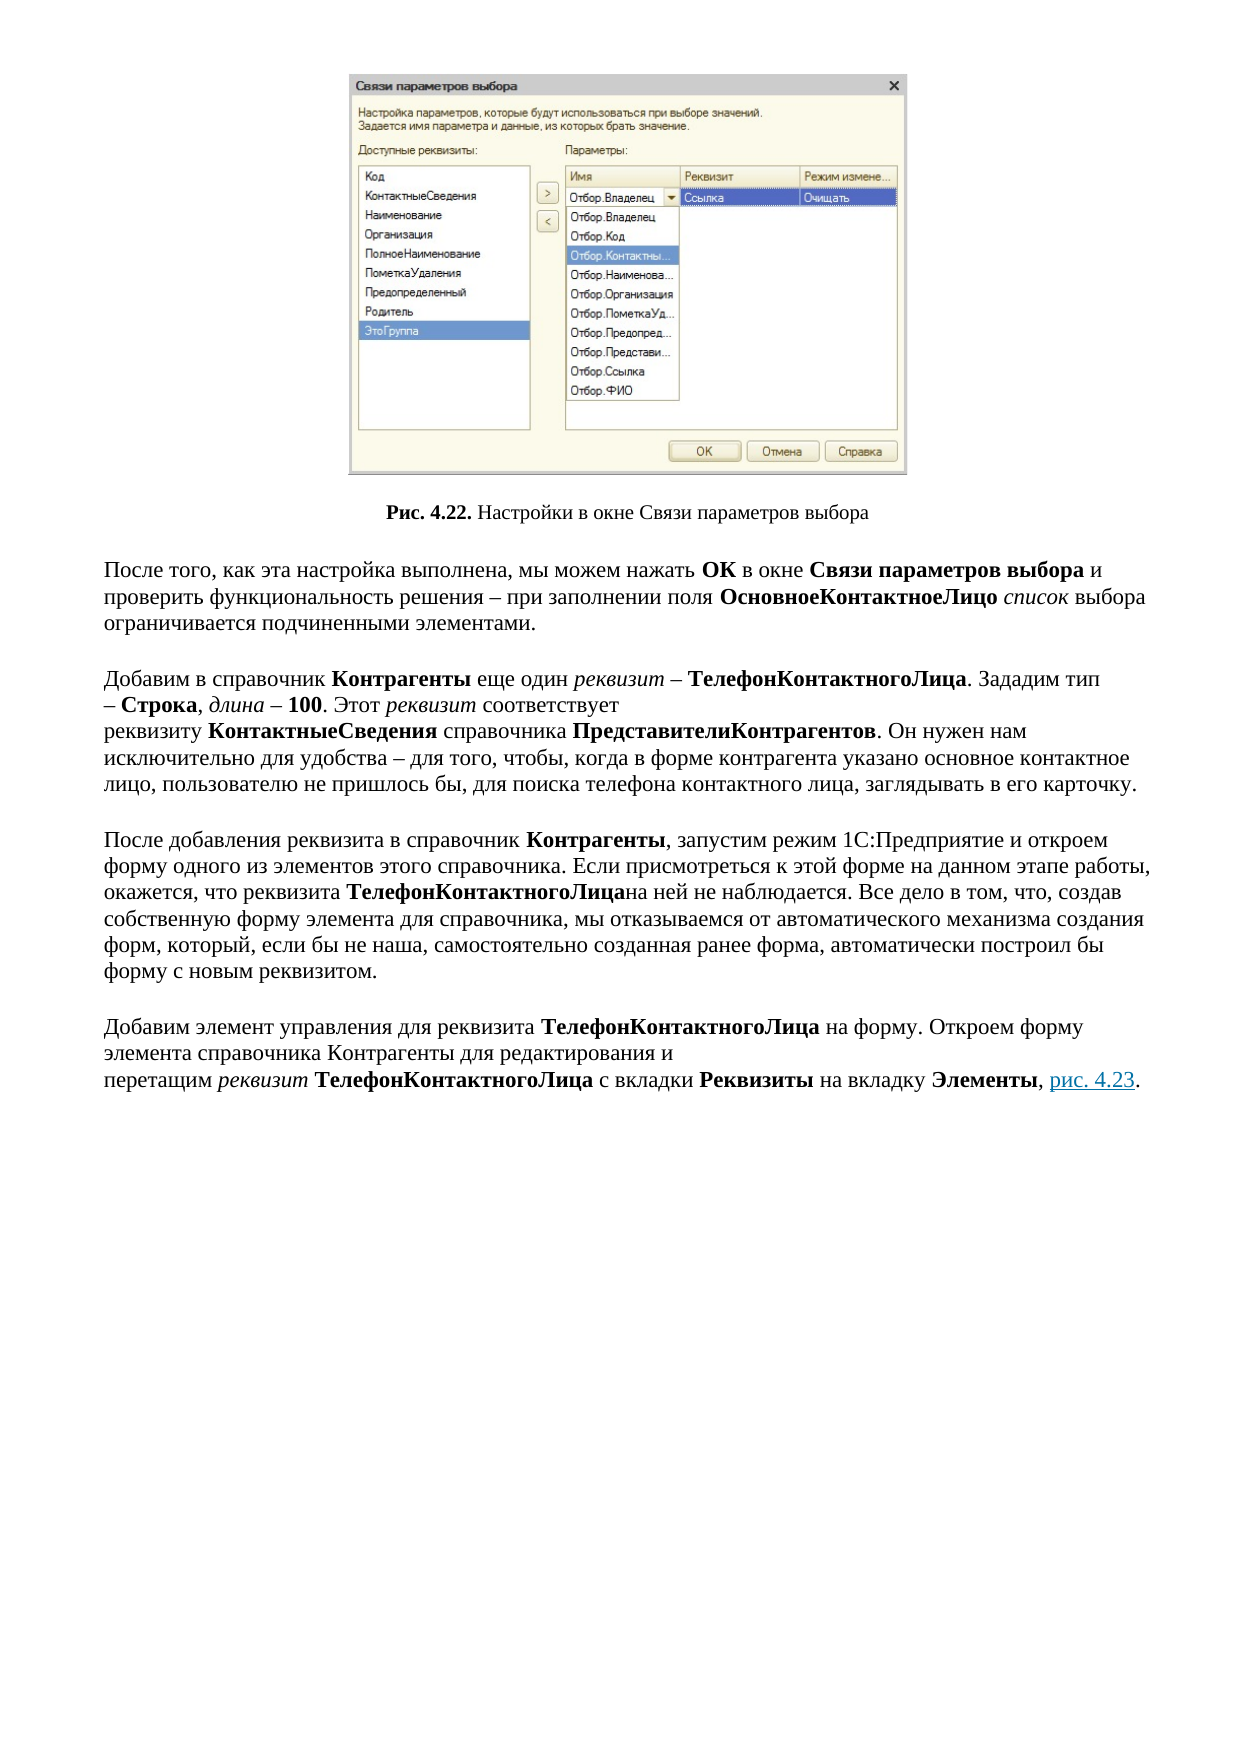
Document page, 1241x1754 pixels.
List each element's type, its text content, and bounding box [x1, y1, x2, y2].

picture [348, 73, 908, 475]
text Добавим элемент управления для реквизита ТелефонКонтактногоЛица на форму. Откроем форму элемента справочника Контрагенты для редактирования и перетащим реквизит ТелефонКонтактногоЛица с вкладки Реквизиты на вкладку Элементы, рис. 4.23. [103, 1013, 1152, 1092]
text После того, как эта настройка выполнена, мы можем нажать ОК в окне Связи параметров выбора и проверить функциональность решения – при заполнении поля ОсновноеКонтактноеЛицо список выбора ограничивается подчиненными элементами. [103, 557, 1152, 636]
text После добавления реквизита в справочник Контрагенты, запустим режим 1С:Предприятие и откроем форму одного из элементов этого справочника. Если присмотреться к этой форме на данном этапе работы, окажется, что реквизита ТелефонКонтактногоЛицана ней не наблюдается. Все дело в том, что, создав собственную форму элемента для справочника, мы отказываемся от автоматического механизма создания форм, который, если бы не наша, самостоятельно созданная ранее форма, автоматически построил бы форму с новым реквизитом. [103, 826, 1152, 984]
text Рис. 4.22. Настройки в окне Связи параметров выбора [103, 500, 1152, 524]
text Добавим в справочник Контрагенты еще один реквизит – ТелефонКонтактногоЛица. Зададим тип – Строка, длина – 100. Этот реквизит соответствует реквизиту КонтактныеСведения справочника ПредставителиКонтрагентов. Он нужен нам исключительно для удобства – для того, чтобы, когда в форме контрагента указано основное контактное лицо, пользователю не пришлось бы, для поиска телефона контактного лица, заглядывать в его карточку. [103, 665, 1152, 797]
